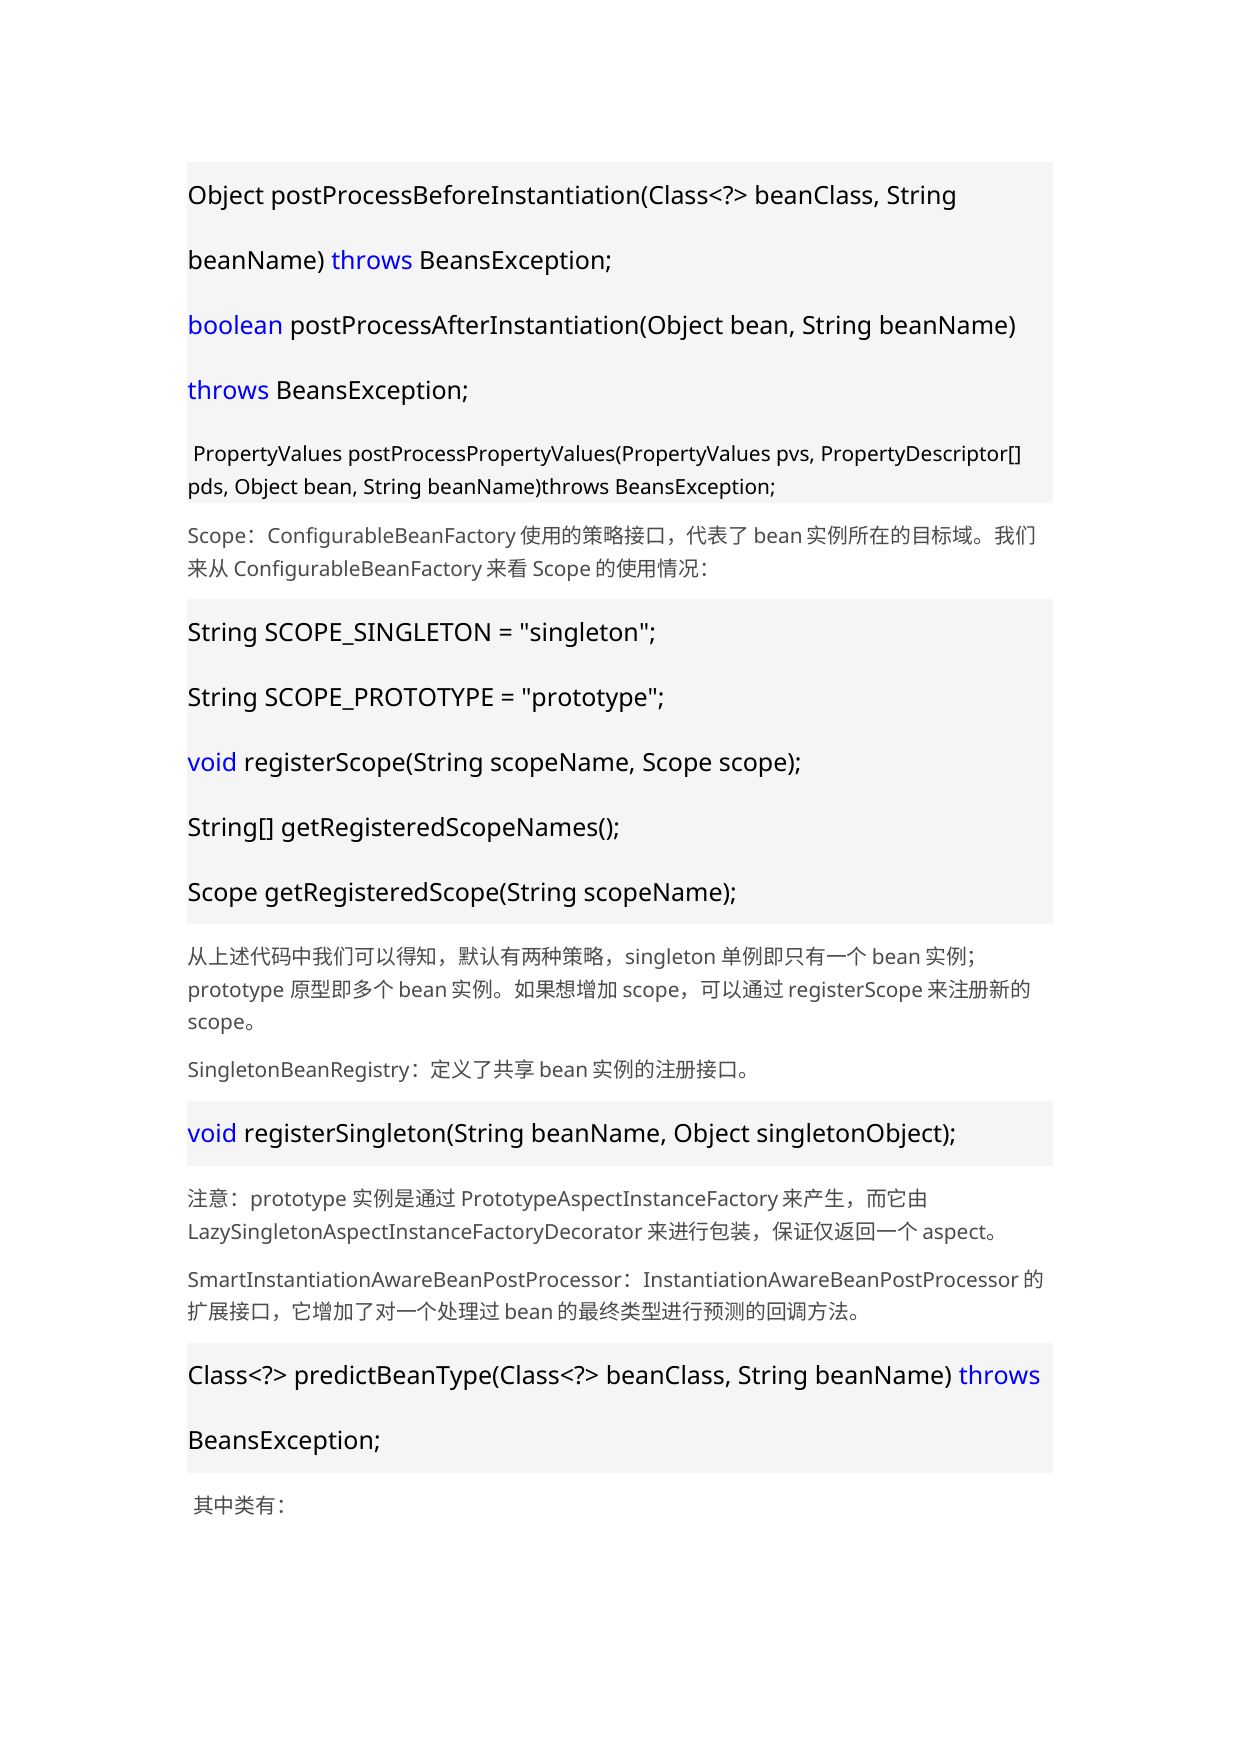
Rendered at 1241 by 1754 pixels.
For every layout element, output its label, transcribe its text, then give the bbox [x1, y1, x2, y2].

text 注意：prototype 实例是通过PrototypeAspectInstanceFactory来产生，而它由LazySingletonAspectInstanceFactoryDecorator来进行包装，保证仅返回一个aspect。 [187, 1181, 1053, 1246]
text Scope getRegisteredScope(String scopeName); [187, 859, 1053, 924]
text Scope：ConfigurableBeanFactory使用的策略接口，代表了bean实例所在的目标域。我们来从ConfigurableBeanFactory来看Scope的使用情况： [187, 518, 1053, 583]
text void registerScope(String scopeName, Scope scope); [187, 729, 1053, 794]
text Class<?> predictBeanType(Class<?> beanClass, String beanName) throws BeansException; [187, 1343, 1053, 1473]
text String SCOPE_SINGLETON = "singleton"; [187, 599, 1053, 664]
text SingletonBeanRegistry：定义了共享bean实例的注册接口。 [187, 1053, 1053, 1085]
text void registerSingleton(String beanName, Object singletonObject); [187, 1101, 1053, 1166]
text String SCOPE_PROTOTYPE = "prototype"; [187, 664, 1053, 729]
text 其中类有： [187, 1488, 1053, 1521]
text boolean postProcessAfterInstantiation(Object bean, String beanName) throws BeansException; [187, 292, 1053, 422]
text Object postProcessBeforeInstantiation(Class<?> beanClass, String beanName) throws BeansException; [187, 162, 1053, 292]
text String[] getRegisteredScopeNames(); [187, 794, 1053, 859]
text SmartInstantiationAwareBeanPostProcessor：InstantiationAwareBeanPostProcessor的扩展接口，它增加了对一个处理过bean的最终类型进行预测的回调方法。 [187, 1262, 1053, 1327]
text PropertyValues postProcessPropertyValues(PropertyValues pvs, PropertyDescriptor[] pds, Object bean, String beanName)throws BeansException; [187, 438, 1053, 503]
text 从上述代码中我们可以得知，默认有两种策略，singleton 单例即只有一个bean实例；prototype 原型即多个bean实例。如果想增加scope，可以通过registerScope来注册新的scope。 [187, 939, 1053, 1037]
